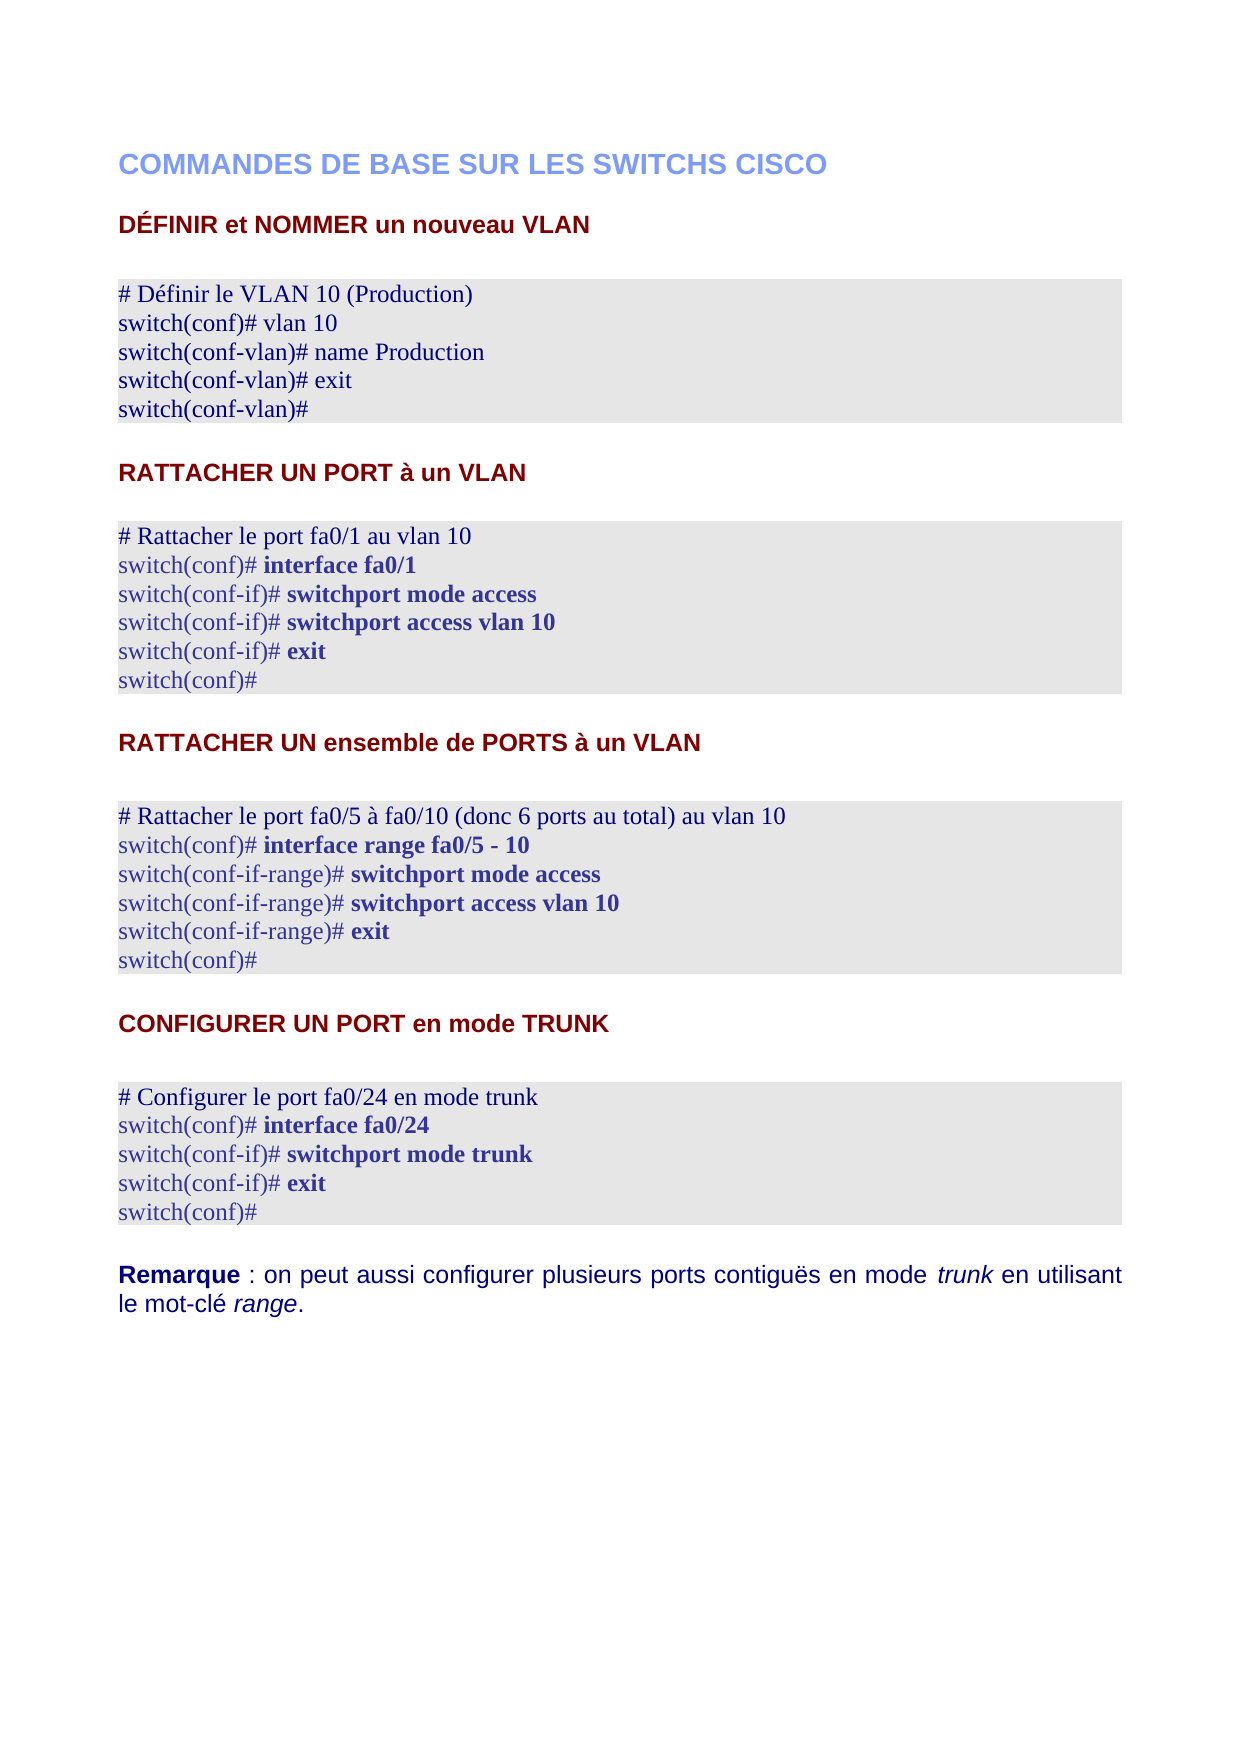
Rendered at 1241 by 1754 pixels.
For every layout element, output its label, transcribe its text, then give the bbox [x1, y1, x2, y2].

subtitle CONFIGURER UN PORT en mode TRUNK [118, 1009, 1122, 1037]
text switch(conf)# vlan 10 switch(conf-vlan)# name Production switch(conf-vlan)# exit switch(conf-vlan)# [118, 308, 1122, 423]
text # Rattacher le port fa0/1 au vlan 10 [118, 521, 1122, 550]
text # Configurer le port fa0/24 en mode trunk [118, 1082, 1122, 1110]
text switch(conf)# interface range fa0/5 - 10 switch(conf-if-range)# switchport mode access switch(conf-if-range)# switchport access vlan 10 switch(conf-if-range)# exit switch(conf)# [118, 830, 1122, 974]
subtitle DÉFINIR et NOMMER un nouveau VLAN [118, 210, 1122, 239]
text switch(conf)# interface fa0/24 switch(conf-if)# switchport mode trunk switch(conf-if)# exit switch(conf)# [118, 1110, 1122, 1225]
subtitle RATTACHER UN ensemble de PORTS à un VLAN [118, 728, 1122, 757]
text switch(conf)# interface fa0/1 switch(conf-if)# switchport mode access switch(conf-if)# switchport access vlan 10 switch(conf-if)# exit switch(conf)# [118, 550, 1122, 694]
subtitle COMMANDES DE BASE SUR LES SWITCHS CISCO [118, 147, 1122, 181]
subtitle RATTACHER UN PORT à un VLAN [118, 458, 1122, 487]
text # Rattacher le port fa0/5 à fa0/10 (donc 6 ports au total) au vlan 10 [118, 801, 1122, 830]
text # Définir le VLAN 10 (Production) [118, 279, 1122, 308]
text Remarque : on peut aussi configurer plusieurs ports contiguës en mode trunk en utilisant le mot-clé range. [118, 1260, 1122, 1318]
